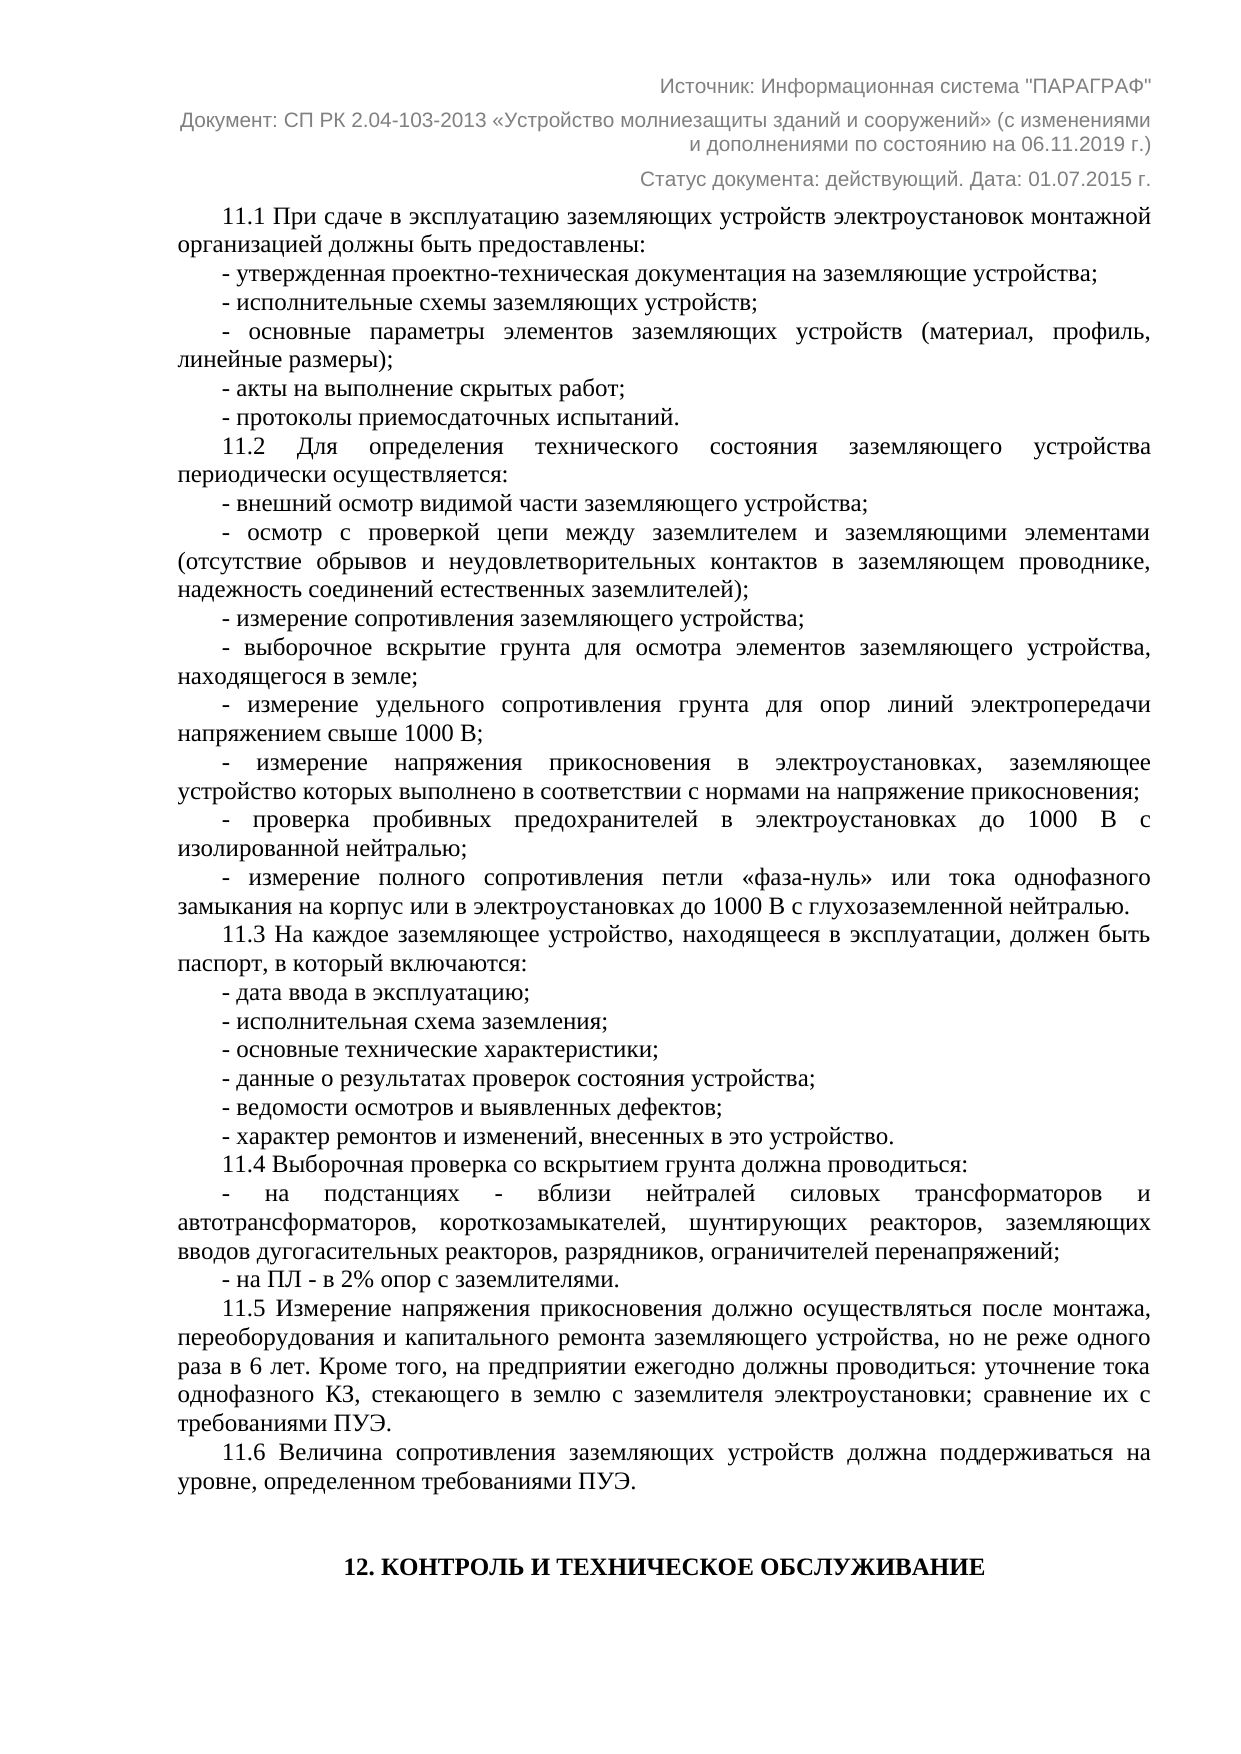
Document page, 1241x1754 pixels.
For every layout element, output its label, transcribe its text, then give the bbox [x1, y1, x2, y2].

text 11.4 Выборочная проверка со вскрытием грунта должна проводиться: [177, 1149, 1152, 1178]
text - осмотр с проверкой цепи между заземлителем и заземляющими элементами (отсутствие обрывов и неудовлетворительных контактов в заземляющем проводнике, надежность соединений естественных заземлителей); [177, 517, 1152, 603]
text - выборочное вскрытие грунта для осмотра элементов заземляющего устройства, находящегося в земле; [177, 632, 1152, 689]
text - на ПЛ - в 2% опор с заземлителями. [177, 1264, 1152, 1293]
text - протоколы приемосдаточных испытаний. [177, 402, 1152, 431]
text - характер ремонтов и изменений, внесенных в это устройство. [177, 1121, 1152, 1149]
text - основные технические характеристики; [177, 1034, 1152, 1063]
text 11.5 Измерение напряжения прикосновения должно осуществляться после монтажа, переоборудования и капитального ремонта заземляющего устройства, но не реже одного раза в 6 лет. Кроме того, на предприятии ежегодно должны проводиться: уточнение тока однофазного КЗ, стекающего в землю с заземлителя электроустановки; сравнение их с требованиями ПУЭ. [177, 1293, 1152, 1437]
text - проверка пробивных предохранителей в электроустановках до 1000 В с изолированной нейтралью; [177, 804, 1152, 862]
text - исполнительная схема заземления; [177, 1006, 1152, 1034]
text 11.6 Величина сопротивления заземляющих устройств должна поддерживаться на уровне, определенном требованиями ПУЭ. [177, 1437, 1152, 1494]
text - акты на выполнение скрытых работ; [177, 373, 1152, 402]
text 11.1 При сдаче в эксплуатацию заземляющих устройств электроустановок монтажной организацией должны быть предоставлены: [177, 201, 1152, 258]
text - измерение сопротивления заземляющего устройства; [177, 603, 1152, 632]
text 12. КОНТРОЛЬ И ТЕХНИЧЕСКОЕ ОБСЛУЖИВАНИЕ [177, 1552, 1152, 1581]
text - дата ввода в эксплуатацию; [177, 977, 1152, 1006]
text - измерение полного сопротивления петли «фаза-нуль» или тока однофазного замыкания на корпус или в электроустановках до 1000 В с глухозаземленной нейтралью. [177, 862, 1152, 919]
text 11.2 Для определения технического состояния заземляющего устройства периодически осуществляется: [177, 431, 1152, 488]
text - измерение напряжения прикосновения в электроустановках, заземляющее устройство которых выполнено в соответствии с нормами на напряжение прикосновения; [177, 747, 1152, 804]
text - основные параметры элементов заземляющих устройств (материал, профиль, линейные размеры); [177, 316, 1152, 373]
text - утвержденная проектно-техническая документация на заземляющие устройства; [177, 258, 1152, 287]
text 11.3 На каждое заземляющее устройство, находящееся в эксплуатации, должен быть паспорт, в который включаются: [177, 919, 1152, 977]
text - на подстанциях - вблизи нейтралей силовых трансформаторов и автотрансформаторов, короткозамыкателей, шунтирующих реакторов, заземляющих вводов дугогасительных реакторов, разрядников, ограничителей перенапряжений; [177, 1178, 1152, 1264]
text - исполнительные схемы заземляющих устройств; [177, 287, 1152, 316]
text - внешний осмотр видимой части заземляющего устройства; [177, 488, 1152, 517]
text - измерение удельного сопротивления грунта для опор линий электропередачи напряжением свыше 1000 В; [177, 689, 1152, 747]
text - данные о результатах проверок состояния устройства; [177, 1063, 1152, 1092]
text - ведомости осмотров и выявленных дефектов; [177, 1092, 1152, 1121]
